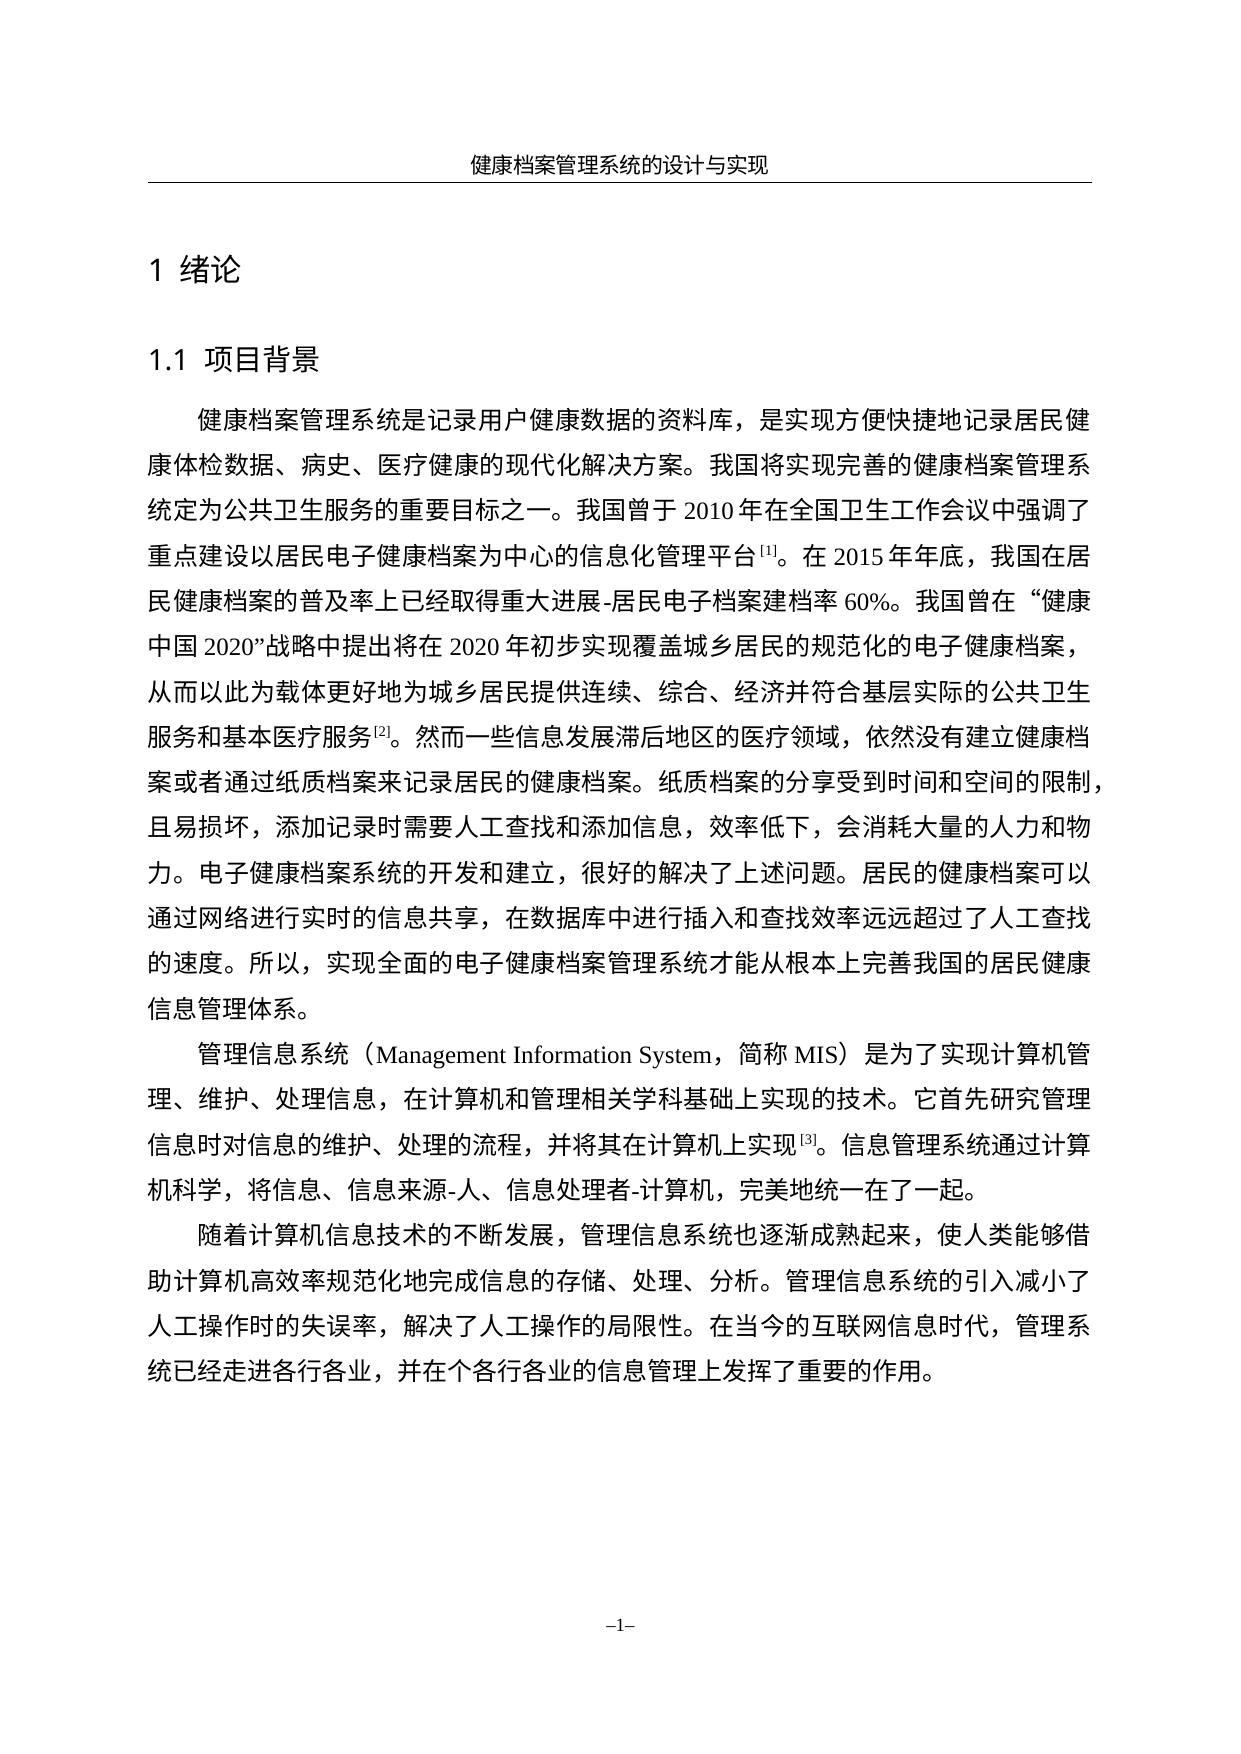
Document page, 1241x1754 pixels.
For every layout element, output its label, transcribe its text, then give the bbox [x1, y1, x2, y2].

text 管理信息系统（Management Information System，简称MIS）是为了实现计算机管理、维护、处理信息，在计算机和管理相关学科基础上实现的技术。它首先研究管理信息时对信息的维护、处理的流程，并将其在计算机上实现[3]。信息管理系统通过计算机科学，将信息、信息来源-人、信息处理者-计算机，完美地统一在了一起。 [148, 1034, 1092, 1207]
text 健康档案管理系统是记录用户健康数据的资料库，是实现方便快捷地记录居民健康体检数据、病史、医疗健康的现代化解决方案。我国将实现完善的健康档案管理系统定为公共卫生服务的重要目标之一。我国曾于2010年在全国卫生工作会议中强调了重点建设以居民电子健康档案为中心的信息化管理平台[1]。在2015年年底，我国在居民健康档案的普及率上已经取得重大进展-居民电子档案建档率60%。我国曾在“健康中国2020”战略中提出将在2020年初步实现覆盖城乡居民的规范化的电子健康档案，从而以此为载体更好地为城乡居民提供连续、综合、经济并符合基层实际的公共卫生服务和基本医疗服务[2]。然而一些信息发展滞后地区的医疗领域，依然没有建立健康档案或者通过纸质档案来记录居民的健康档案。纸质档案的分享受到时间和空间的限制，且易损坏，添加记录时需要人工查找和添加信息，效率低下，会消耗大量的人力和物力。电子健康档案系统的开发和建立，很好的解决了上述问题。居民的健康档案可以通过网络进行实时的信息共享，在数据库中进行插入和查找效率远远超过了人工查找的速度。所以，实现全面的电子健康档案管理系统才能从根本上完善我国的居民健康信息管理体系。 [148, 400, 1092, 1025]
subtitle 1.1 项目背景 [148, 337, 1092, 379]
text 1 绪论 [148, 246, 1092, 291]
text 随着计算机信息技术的不断发展，管理信息系统也逐渐成熟起来，使人类能够借助计算机高效率规范化地完成信息的存储、处理、分析。管理信息系统的引入减小了人工操作时的失误率，解决了人工操作的局限性。在当今的互联网信息时代，管理系统已经走进各行各业，并在个各行各业的信息管理上发挥了重要的作用。 [148, 1216, 1092, 1388]
